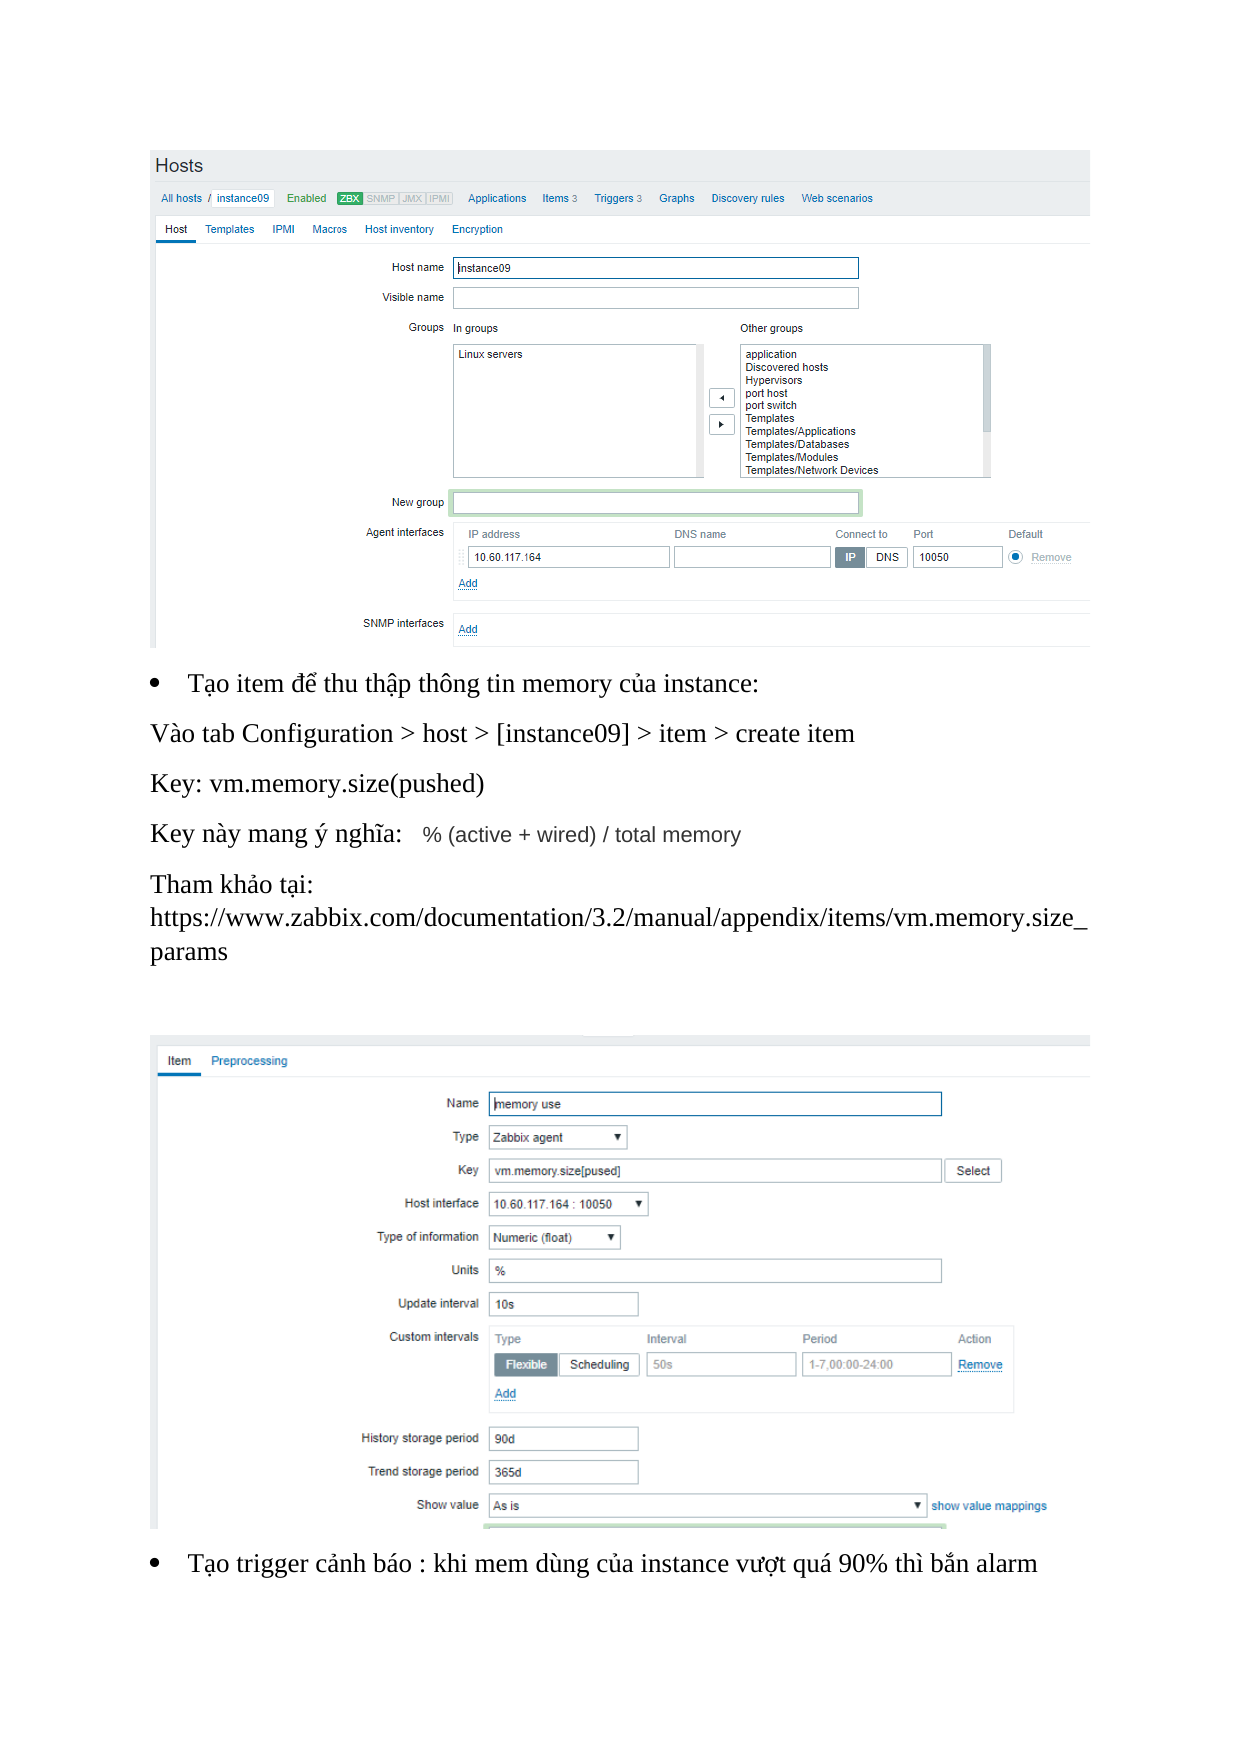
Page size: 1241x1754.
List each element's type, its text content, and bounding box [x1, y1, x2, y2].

text Key: vm.memory.size(pushed) [150, 767, 1090, 798]
text Tham khảo tại: https://www.zabbix.com/documentation/3.2/manual/appendix/items/vm.memory.size_params [150, 868, 1090, 966]
picture [150, 1035, 1091, 1529]
text Key này mang ý nghĩa: % (active + wired) / total memory [150, 818, 1090, 849]
list Tạo trigger cảnh báo : khi mem dùng của instance vượt quá 90% thì bắn alarm [150, 1547, 1090, 1578]
picture [150, 150, 1091, 648]
list Tạo item để thu thập thông tin memory của instance: [150, 667, 1090, 698]
text Vào tab Configuration > host > [instance09] > item > create item [150, 717, 1090, 748]
